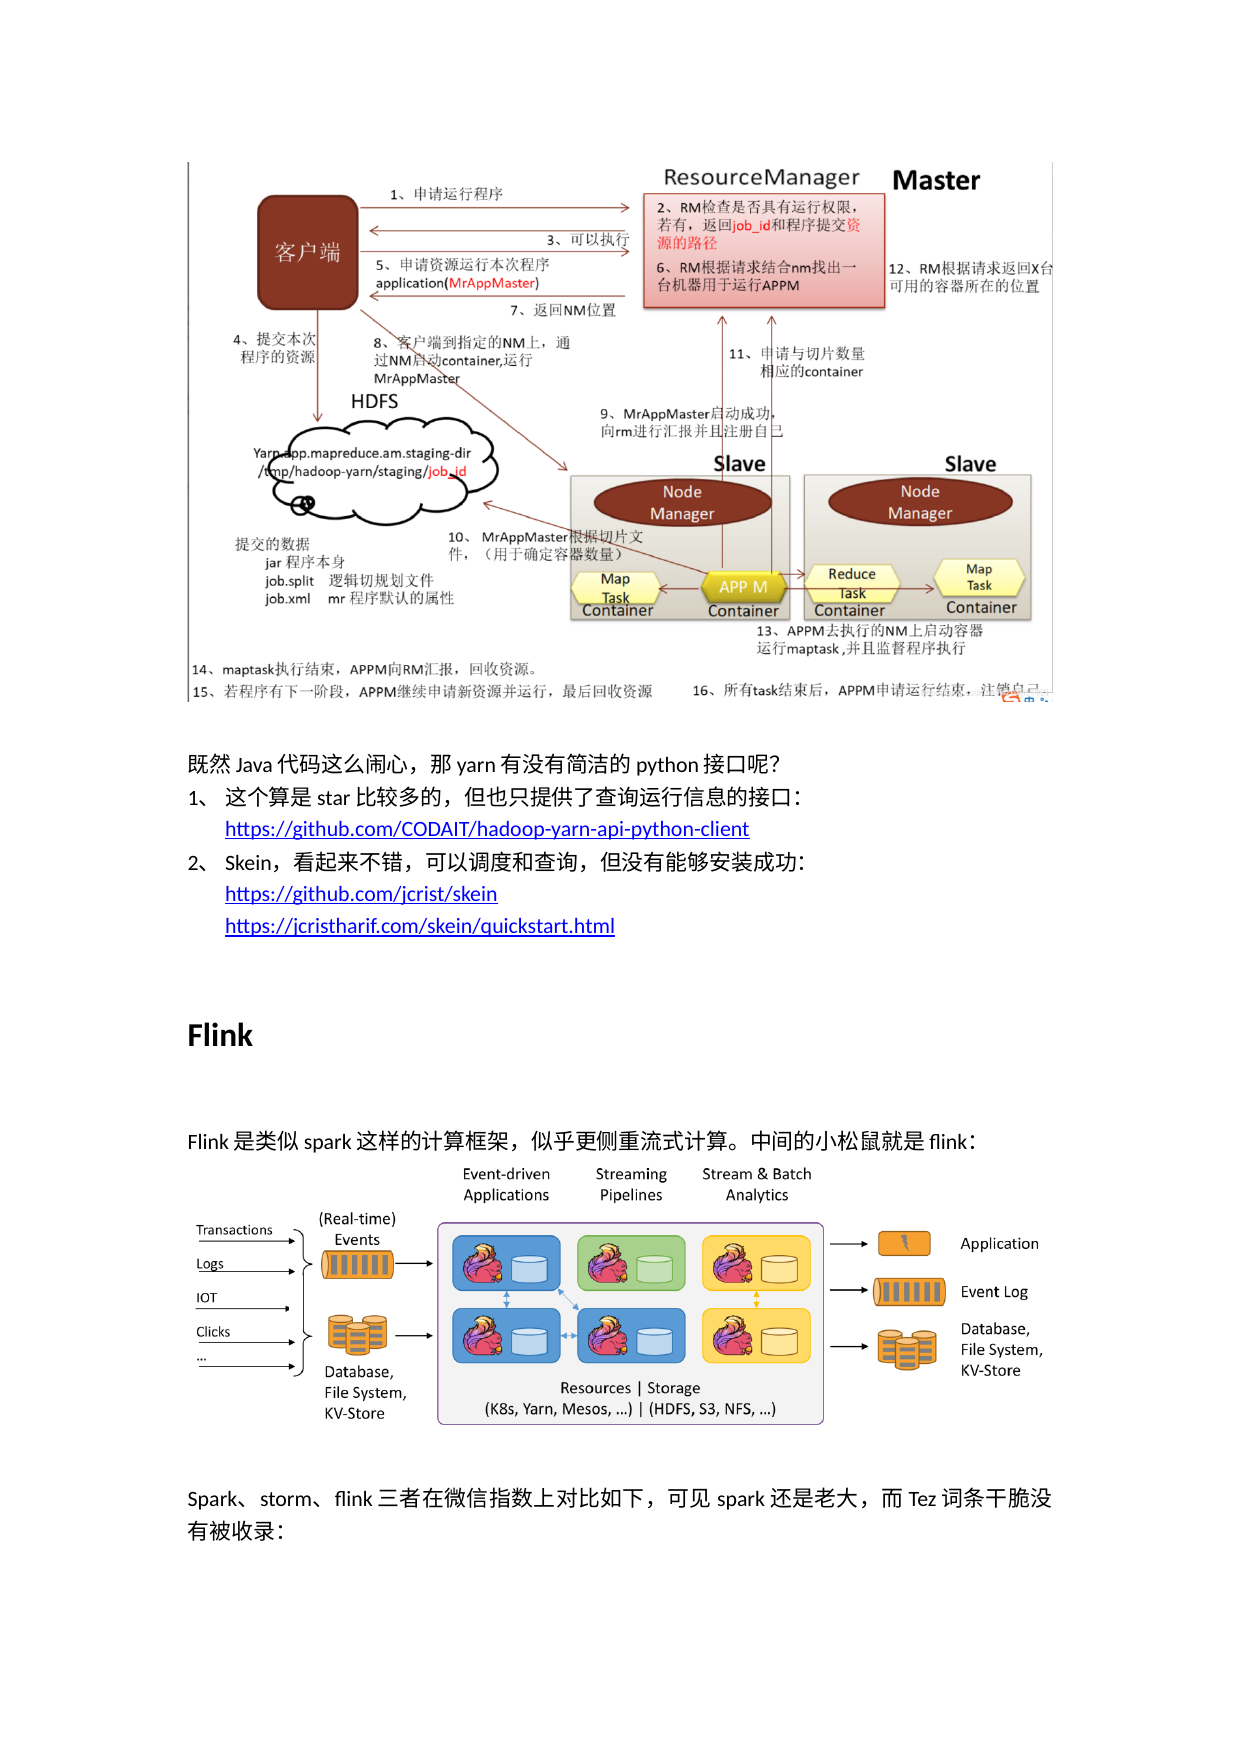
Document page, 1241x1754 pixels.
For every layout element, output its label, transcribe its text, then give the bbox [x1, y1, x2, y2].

list Skein，看起来不错，可以调度和查询，但没有能够安装成功： https://github.com/jcrist/skein https://jcristharif.com/skein/quickstart.html [187, 844, 1053, 942]
text Flink是类似spark这样的计算框架，似乎更侧重流式计算。中间的小松鼠就是flink： [187, 1123, 1053, 1155]
picture [187, 162, 1053, 702]
subtitle Flink [187, 1002, 1053, 1067]
picture [187, 1155, 1053, 1440]
text Spark、storm、flink三者在微信指数上对比如下，可见spark还是老大，而Tez词条干脆没有被收录： [187, 1481, 1053, 1546]
text 既然Java代码这么闹心，那yarn有没有简洁的python接口呢？ [187, 747, 1053, 779]
list 这个算是star比较多的，但也只提供了查询运行信息的接口： https://github.com/CODAIT/hadoop-yarn-api-python-client [187, 779, 1053, 844]
